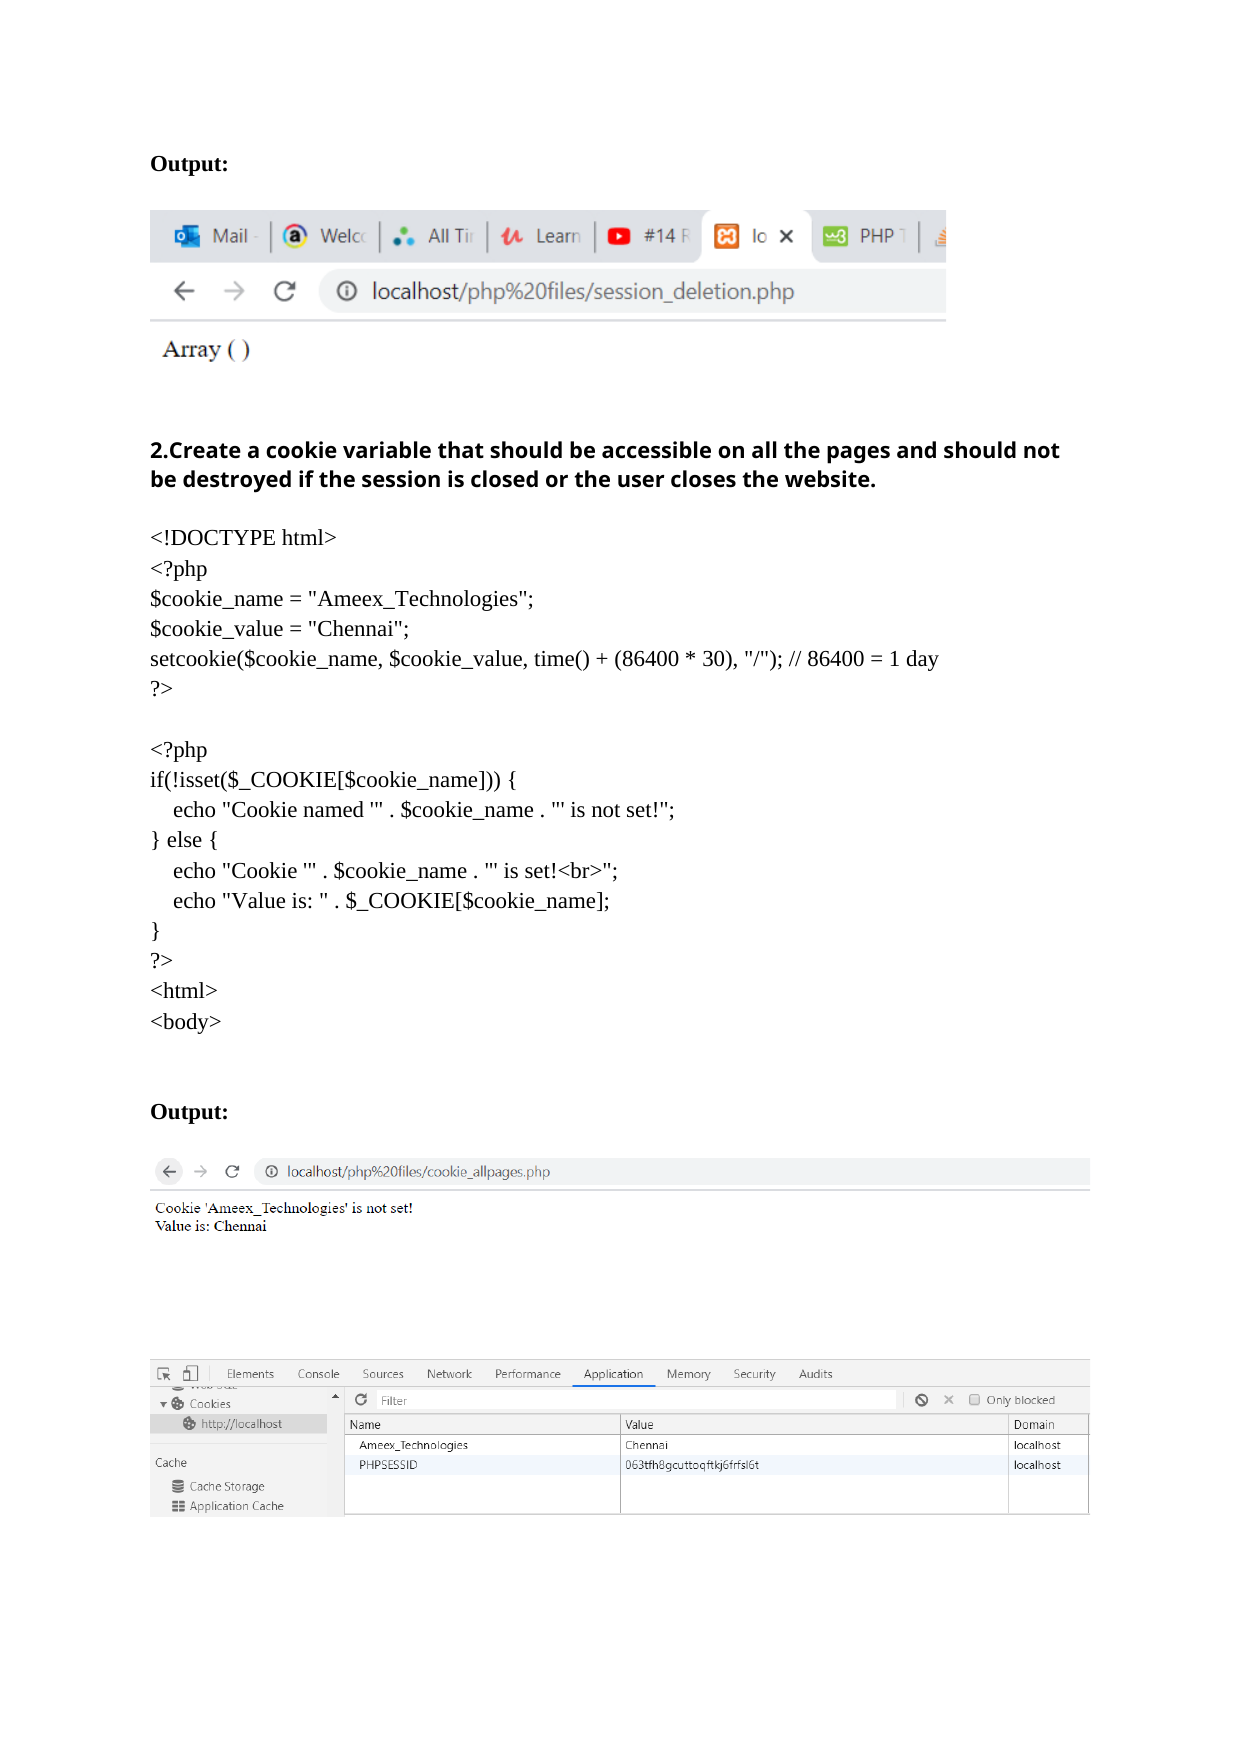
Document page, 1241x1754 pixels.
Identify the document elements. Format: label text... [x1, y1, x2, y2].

picture [150, 210, 947, 431]
text <?php [150, 554, 1090, 581]
text <!DOCTYPE html> [150, 524, 1090, 551]
text echo "Cookie named '" . $cookie_name . "' is not set!"; [150, 796, 1090, 823]
text } else { [150, 826, 1090, 853]
text if(!isset($_COOKIE[$cookie_name])) { [150, 766, 1090, 792]
text ?> [150, 947, 1090, 974]
text 2.Create a cookie variable that should be accessible on all the pages and should not be destroyed if the session is closed or the user closes the website. [150, 434, 1090, 494]
text $cookie_value = "Chennai"; [150, 615, 1090, 641]
picture [150, 1158, 1091, 1517]
text Output: [150, 1098, 1090, 1125]
text <?php [150, 736, 1090, 762]
text setcookie($cookie_name, $cookie_value, time() + (86400 * 30), "/"); // 86400 = 1 day [150, 645, 1090, 672]
text Output: [150, 150, 1090, 176]
text echo "Value is: " . $_COOKIE[$cookie_name]; [150, 887, 1090, 913]
text $cookie_name = "Ameex_Technologies"; [150, 585, 1090, 611]
text ?> [150, 675, 1090, 702]
text echo "Cookie '" . $cookie_name . "' is set!<br>"; [150, 857, 1090, 883]
text } [150, 917, 1090, 943]
text <html> [150, 977, 1090, 1004]
text <body> [150, 1008, 1090, 1034]
